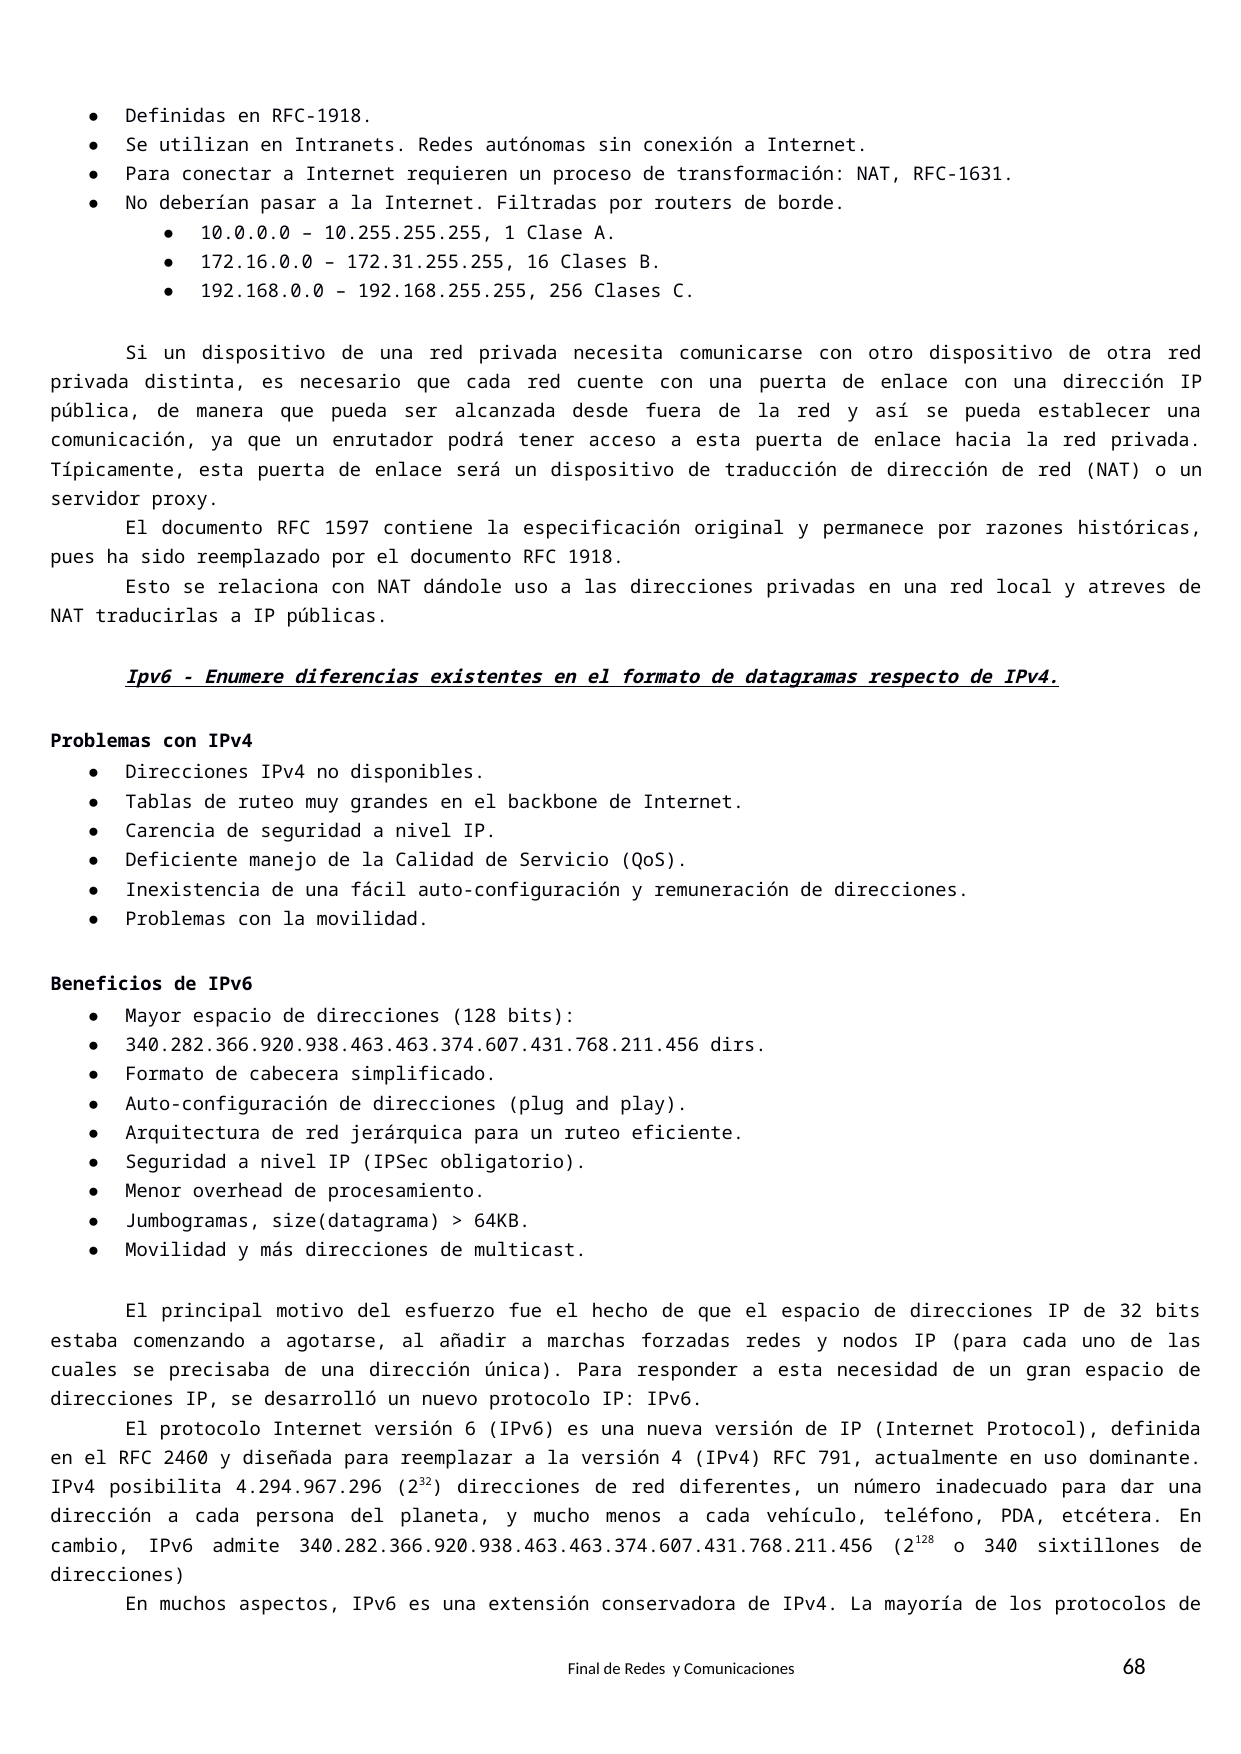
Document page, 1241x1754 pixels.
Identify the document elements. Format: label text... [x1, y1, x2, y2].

list Problemas con la movilidad. [88, 905, 1202, 931]
list Direcciones IPv4 no disponibles. [88, 759, 1202, 784]
list Definidas en RFC-1918. [88, 102, 1202, 127]
list Arquitectura de red jerárquica para un ruteo eficiente. [88, 1119, 1202, 1145]
list Auto-configuración de direcciones (plug and play). [88, 1090, 1202, 1115]
text El principal motivo del esfuerzo fue el hecho de que el espacio de direcciones IP de 32 bits estaba comenzando a agotarse, al añadir a marchas forzadas redes y nodos IP (para cada uno de las cuales se precisaba de una dirección única). Para responder a esta necesidad de un gran espacio de direcciones IP, se desarrolló un nuevo protocolo IP: IPv6. [50, 1298, 1202, 1411]
text Si un dispositivo de una red privada necesita comunicarse con otro dispositivo de otra red privada distinta, es necesario que cada red cuente con una puerta de enlace con una dirección IP pública, de manera que pueda ser alcanzada desde fuera de la red y así se pueda establecer una comunicación, ya que un enrutador podrá tener acceso a esta puerta de enlace hacia la red privada. Típicamente, esta puerta de enlace será un dispositivo de traducción de dirección de red (NAT) o un servidor proxy. [50, 339, 1202, 511]
list 192.168.0.0 – 192.168.255.255, 256 Clases C. [163, 277, 1202, 303]
list Se utilizan en Intranets. Redes autónomas sin conexión a Internet. [88, 131, 1202, 157]
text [50, 1415, 1202, 1616]
list Mayor espacio de direcciones (128 bits): [88, 1002, 1202, 1028]
text El documento RFC 1597 contiene la especificación original y permanece por razones históricas, pues ha sido reemplazado por el documento RFC 1918. [50, 514, 1202, 569]
list No deberían pasar a la Internet. Filtradas por routers de borde. [88, 190, 1202, 215]
text Beneficios de IPv6 [50, 971, 1202, 996]
list 172.16.0.0 – 172.31.255.255, 16 Clases B. [163, 248, 1202, 274]
text Ipv6 - Enumere diferencias existentes en el formato de datagramas respecto de IPv4. [50, 664, 1202, 689]
list Movilidad y más direcciones de multicast. [88, 1236, 1202, 1262]
list Carencia de seguridad a nivel IP. [88, 817, 1202, 843]
list Tablas de ruteo muy grandes en el backbone de Internet. [88, 788, 1202, 813]
list Seguridad a nivel IP (IPSec obligatorio). [88, 1148, 1202, 1174]
list Inexistencia de una fácil auto-configuración y remuneración de direcciones. [88, 876, 1202, 901]
list 340.282.366.920.938.463.463.374.607.431.768.211.456 dirs. [88, 1031, 1202, 1057]
list Para conectar a Internet requieren un proceso de transformación: NAT, RFC-1631. [88, 160, 1202, 186]
list Deficiente manejo de la Calidad de Servicio (QoS). [88, 847, 1202, 872]
list 10.0.0.0 – 10.255.255.255, 1 Clase A. [163, 219, 1202, 244]
list Menor overhead de procesamiento. [88, 1178, 1202, 1203]
text Esto se relaciona con NAT dándole uso a las direcciones privadas en una red local y atreves de NAT traducirlas a IP públicas. [50, 573, 1202, 628]
text Problemas con IPv4 [50, 727, 1202, 753]
list Formato de cabecera simplificado. [88, 1061, 1202, 1086]
list Jumbogramas, size(datagrama) > 64KB. [88, 1207, 1202, 1232]
